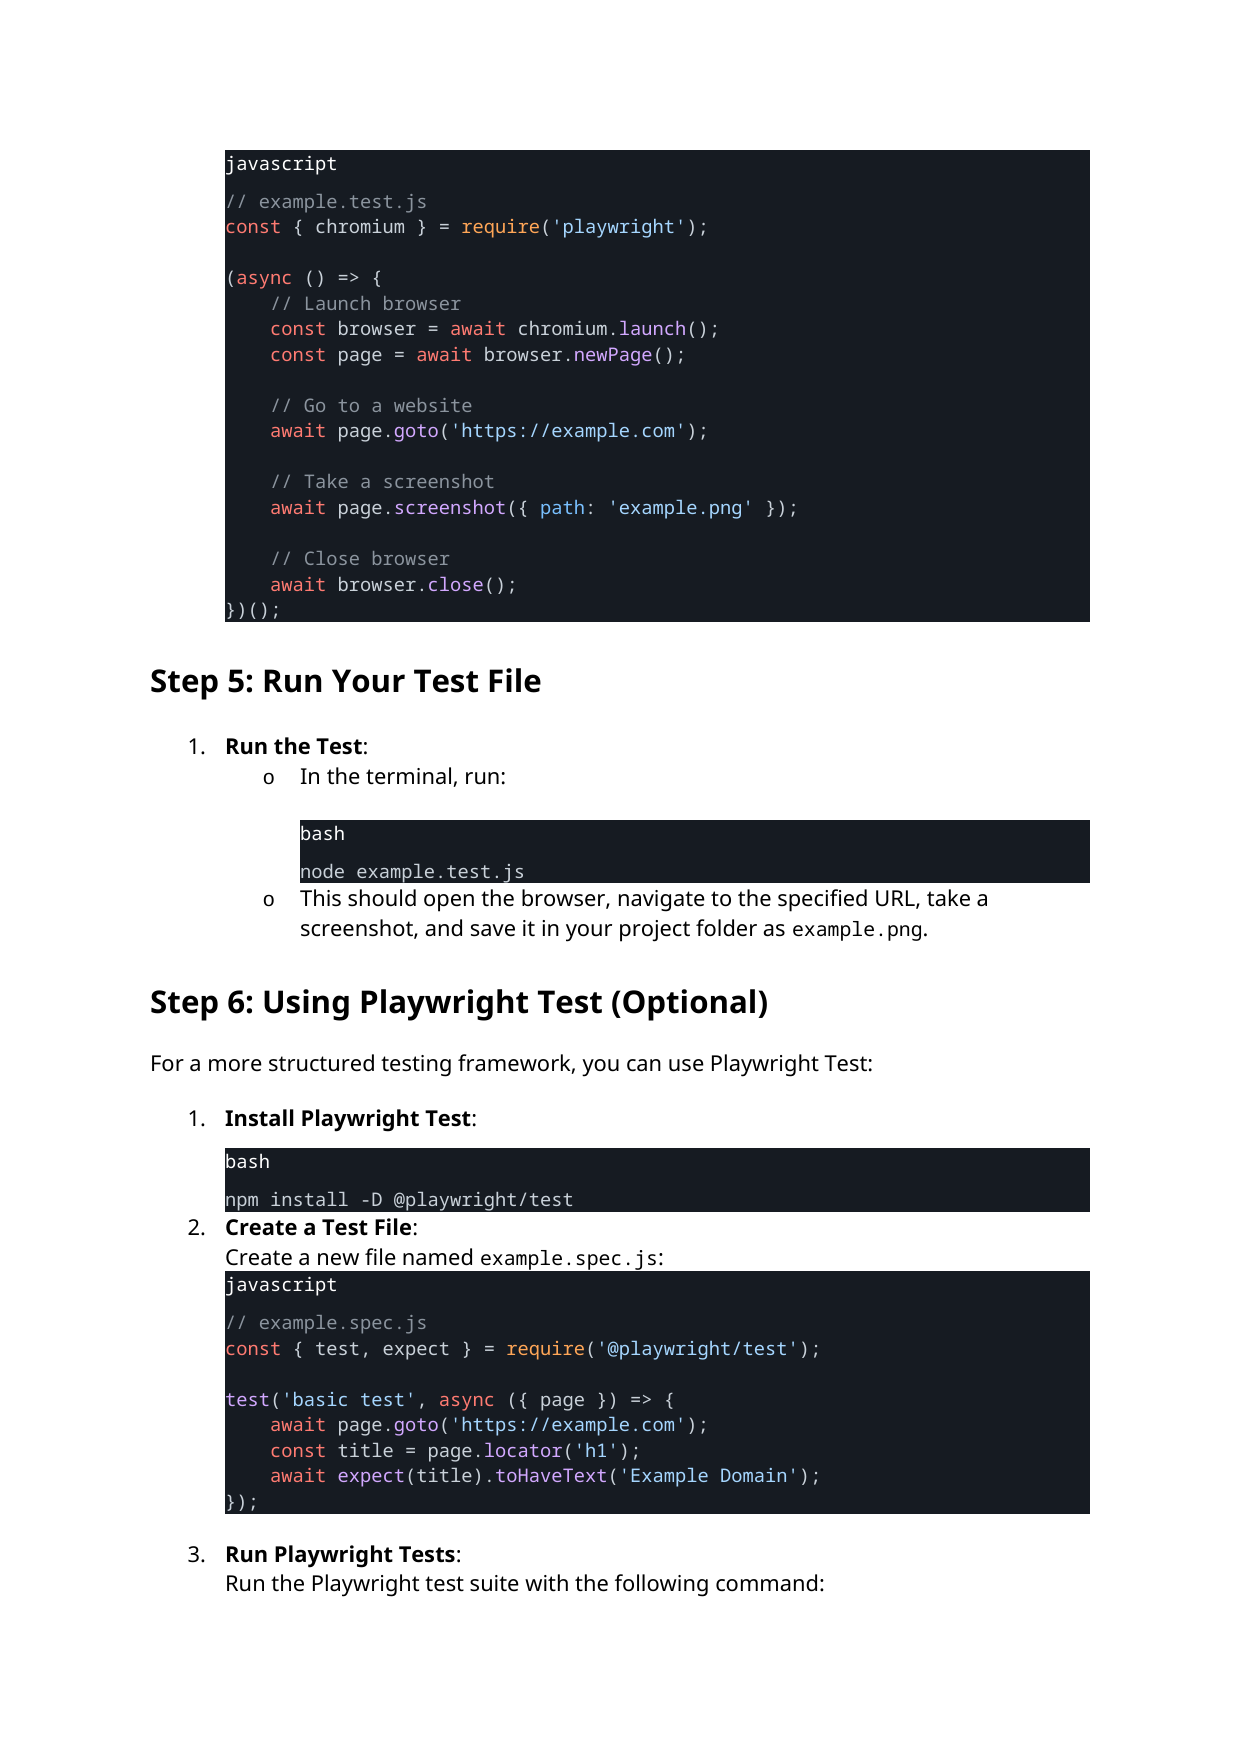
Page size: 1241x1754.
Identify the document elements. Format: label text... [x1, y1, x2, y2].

text await browser.close(); [225, 571, 1090, 596]
list Run Playwright Tests: Run the Playwright test suite with the following command: [187, 1539, 1090, 1598]
list Install Playwright Test: [187, 1103, 1090, 1133]
text bash [300, 820, 1090, 845]
text await page.goto('https://example.com'); [225, 1412, 1090, 1437]
text const page = await browser.newPage(); [225, 341, 1090, 367]
text }); [225, 1488, 1090, 1514]
text await page.goto('https://example.com'); [225, 418, 1090, 443]
text Step 5: Run Your Test File [150, 659, 1090, 702]
text npm install -D @playwright/test [225, 1186, 1090, 1212]
text javascript [225, 150, 1090, 176]
text await page.screenshot({ path: 'example.png' }); [225, 494, 1090, 520]
text node example.test.js [300, 858, 1090, 883]
list Create a Test File: Create a new file named example.spec.js: [187, 1212, 1090, 1271]
text const { chromium } = require('playwright'); [225, 213, 1090, 239]
text (async () => { [225, 264, 1090, 290]
list This should open the browser, navigate to the specified URL, take a screenshot, and save it in your project folder as example.png. [262, 883, 1090, 943]
text // Close browser [225, 545, 1090, 571]
text const browser = await chromium.launch(); [225, 316, 1090, 341]
text })(); [225, 596, 1090, 622]
text await expect(title).toHaveText('Example Domain'); [225, 1463, 1090, 1488]
text // Go to a website [225, 392, 1090, 418]
text // Take a screenshot [225, 469, 1090, 494]
text Step 6: Using Playwright Test (Optional) [150, 981, 1090, 1023]
text // Launch browser [225, 290, 1090, 316]
list Run the Test: [187, 731, 1090, 761]
text const title = page.locator('h1'); [225, 1437, 1090, 1463]
text bash [225, 1148, 1090, 1174]
text // example.test.js [225, 188, 1090, 213]
text For a more structured testing framework, you can use Playwright Test: [150, 1048, 1090, 1078]
text javascript [225, 1271, 1090, 1297]
text const { test, expect } = require('@playwright/test'); [225, 1335, 1090, 1361]
list In the terminal, run: [262, 761, 1090, 791]
text // example.spec.js [225, 1309, 1090, 1335]
text test('basic test', async ({ page }) => { [225, 1386, 1090, 1412]
